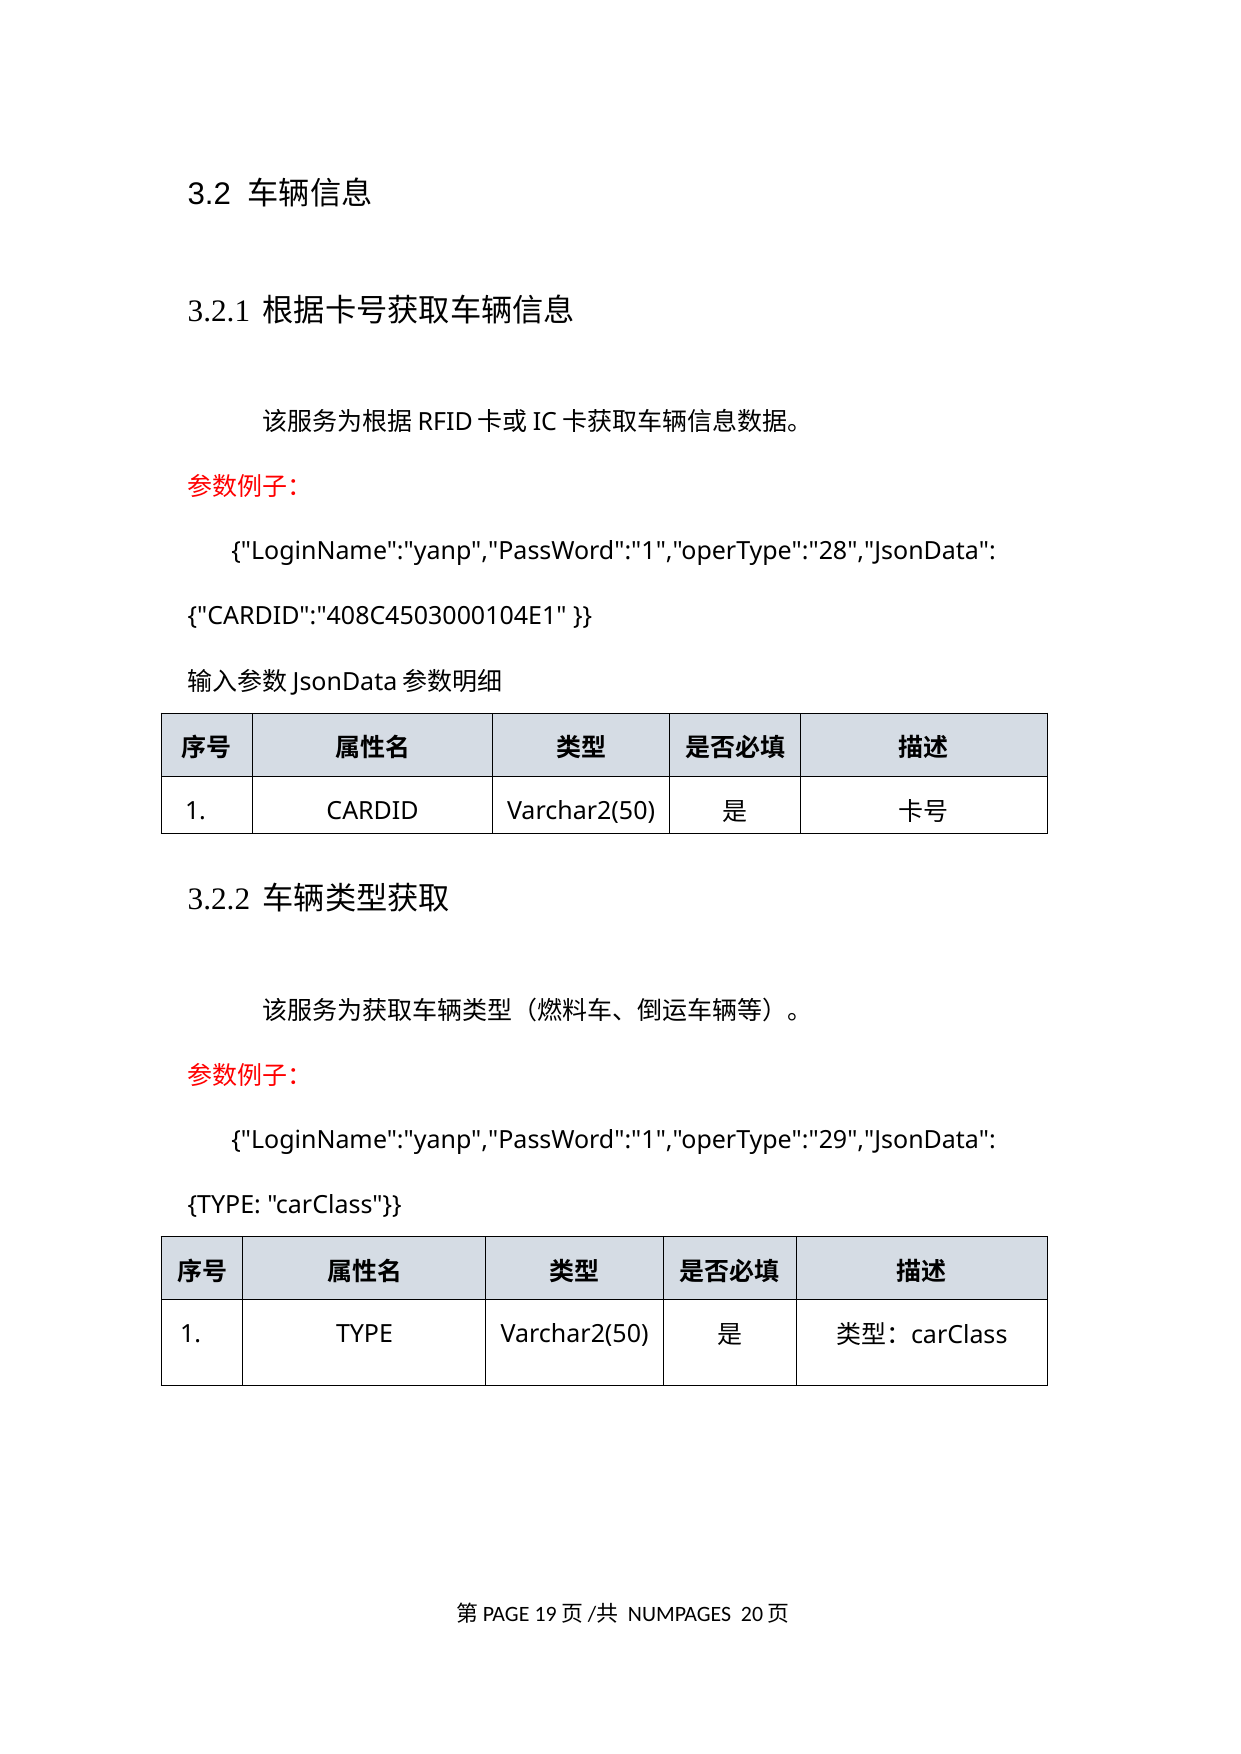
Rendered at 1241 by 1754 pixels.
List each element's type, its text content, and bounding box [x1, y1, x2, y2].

table_header 描述 [797, 1237, 1047, 1299]
subtitle 车辆类型获取 [187, 863, 1053, 928]
table_cell [162, 777, 252, 833]
table_header 是否必填 [664, 1237, 796, 1299]
table_header 描述 [801, 714, 1047, 776]
table_cell [162, 1300, 242, 1384]
table_header 属性名 [243, 1237, 485, 1299]
table_header 类型 [486, 1237, 663, 1299]
text {"LoginName":"yanp","PassWord":"1","operType":"29","JsonData":{TYPE: "carClass"}} [187, 1106, 1053, 1236]
subtitle 根据卡号获取车辆信息 [187, 275, 1053, 340]
table_cell 卡号 [801, 777, 1047, 833]
text {"LoginName":"yanp","PassWord":"1","operType":"28","JsonData":{"CARDID":"408C4503000104E1" }} [187, 517, 1053, 647]
table_cell CARDID [253, 777, 492, 833]
table_cell 是 [670, 777, 800, 833]
table_cell 类型：carClass 类别：carType [797, 1300, 1047, 1384]
table_cell 是 [664, 1300, 796, 1384]
text 输入参数JsonData参数明细 [187, 647, 1053, 712]
table_header 属性名 [253, 714, 492, 776]
text 参数例子： [187, 452, 1053, 517]
table_cell Varchar2(50) [493, 777, 669, 833]
table_header 类型 [493, 714, 669, 776]
text 该服务为根据RFID卡或IC卡获取车辆信息数据。 [262, 387, 1053, 452]
table_header 序号 [162, 714, 252, 776]
table_cell TYPE [243, 1300, 485, 1384]
table_header 序号 [162, 1237, 242, 1299]
text 该服务为获取车辆类型（燃料车、倒运车辆等）。 [262, 976, 1053, 1041]
table_header 是否必填 [670, 714, 800, 776]
text 参数例子： [187, 1041, 1053, 1106]
subtitle 车辆信息 [187, 158, 1053, 223]
table_cell Varchar2(50) [486, 1300, 663, 1384]
